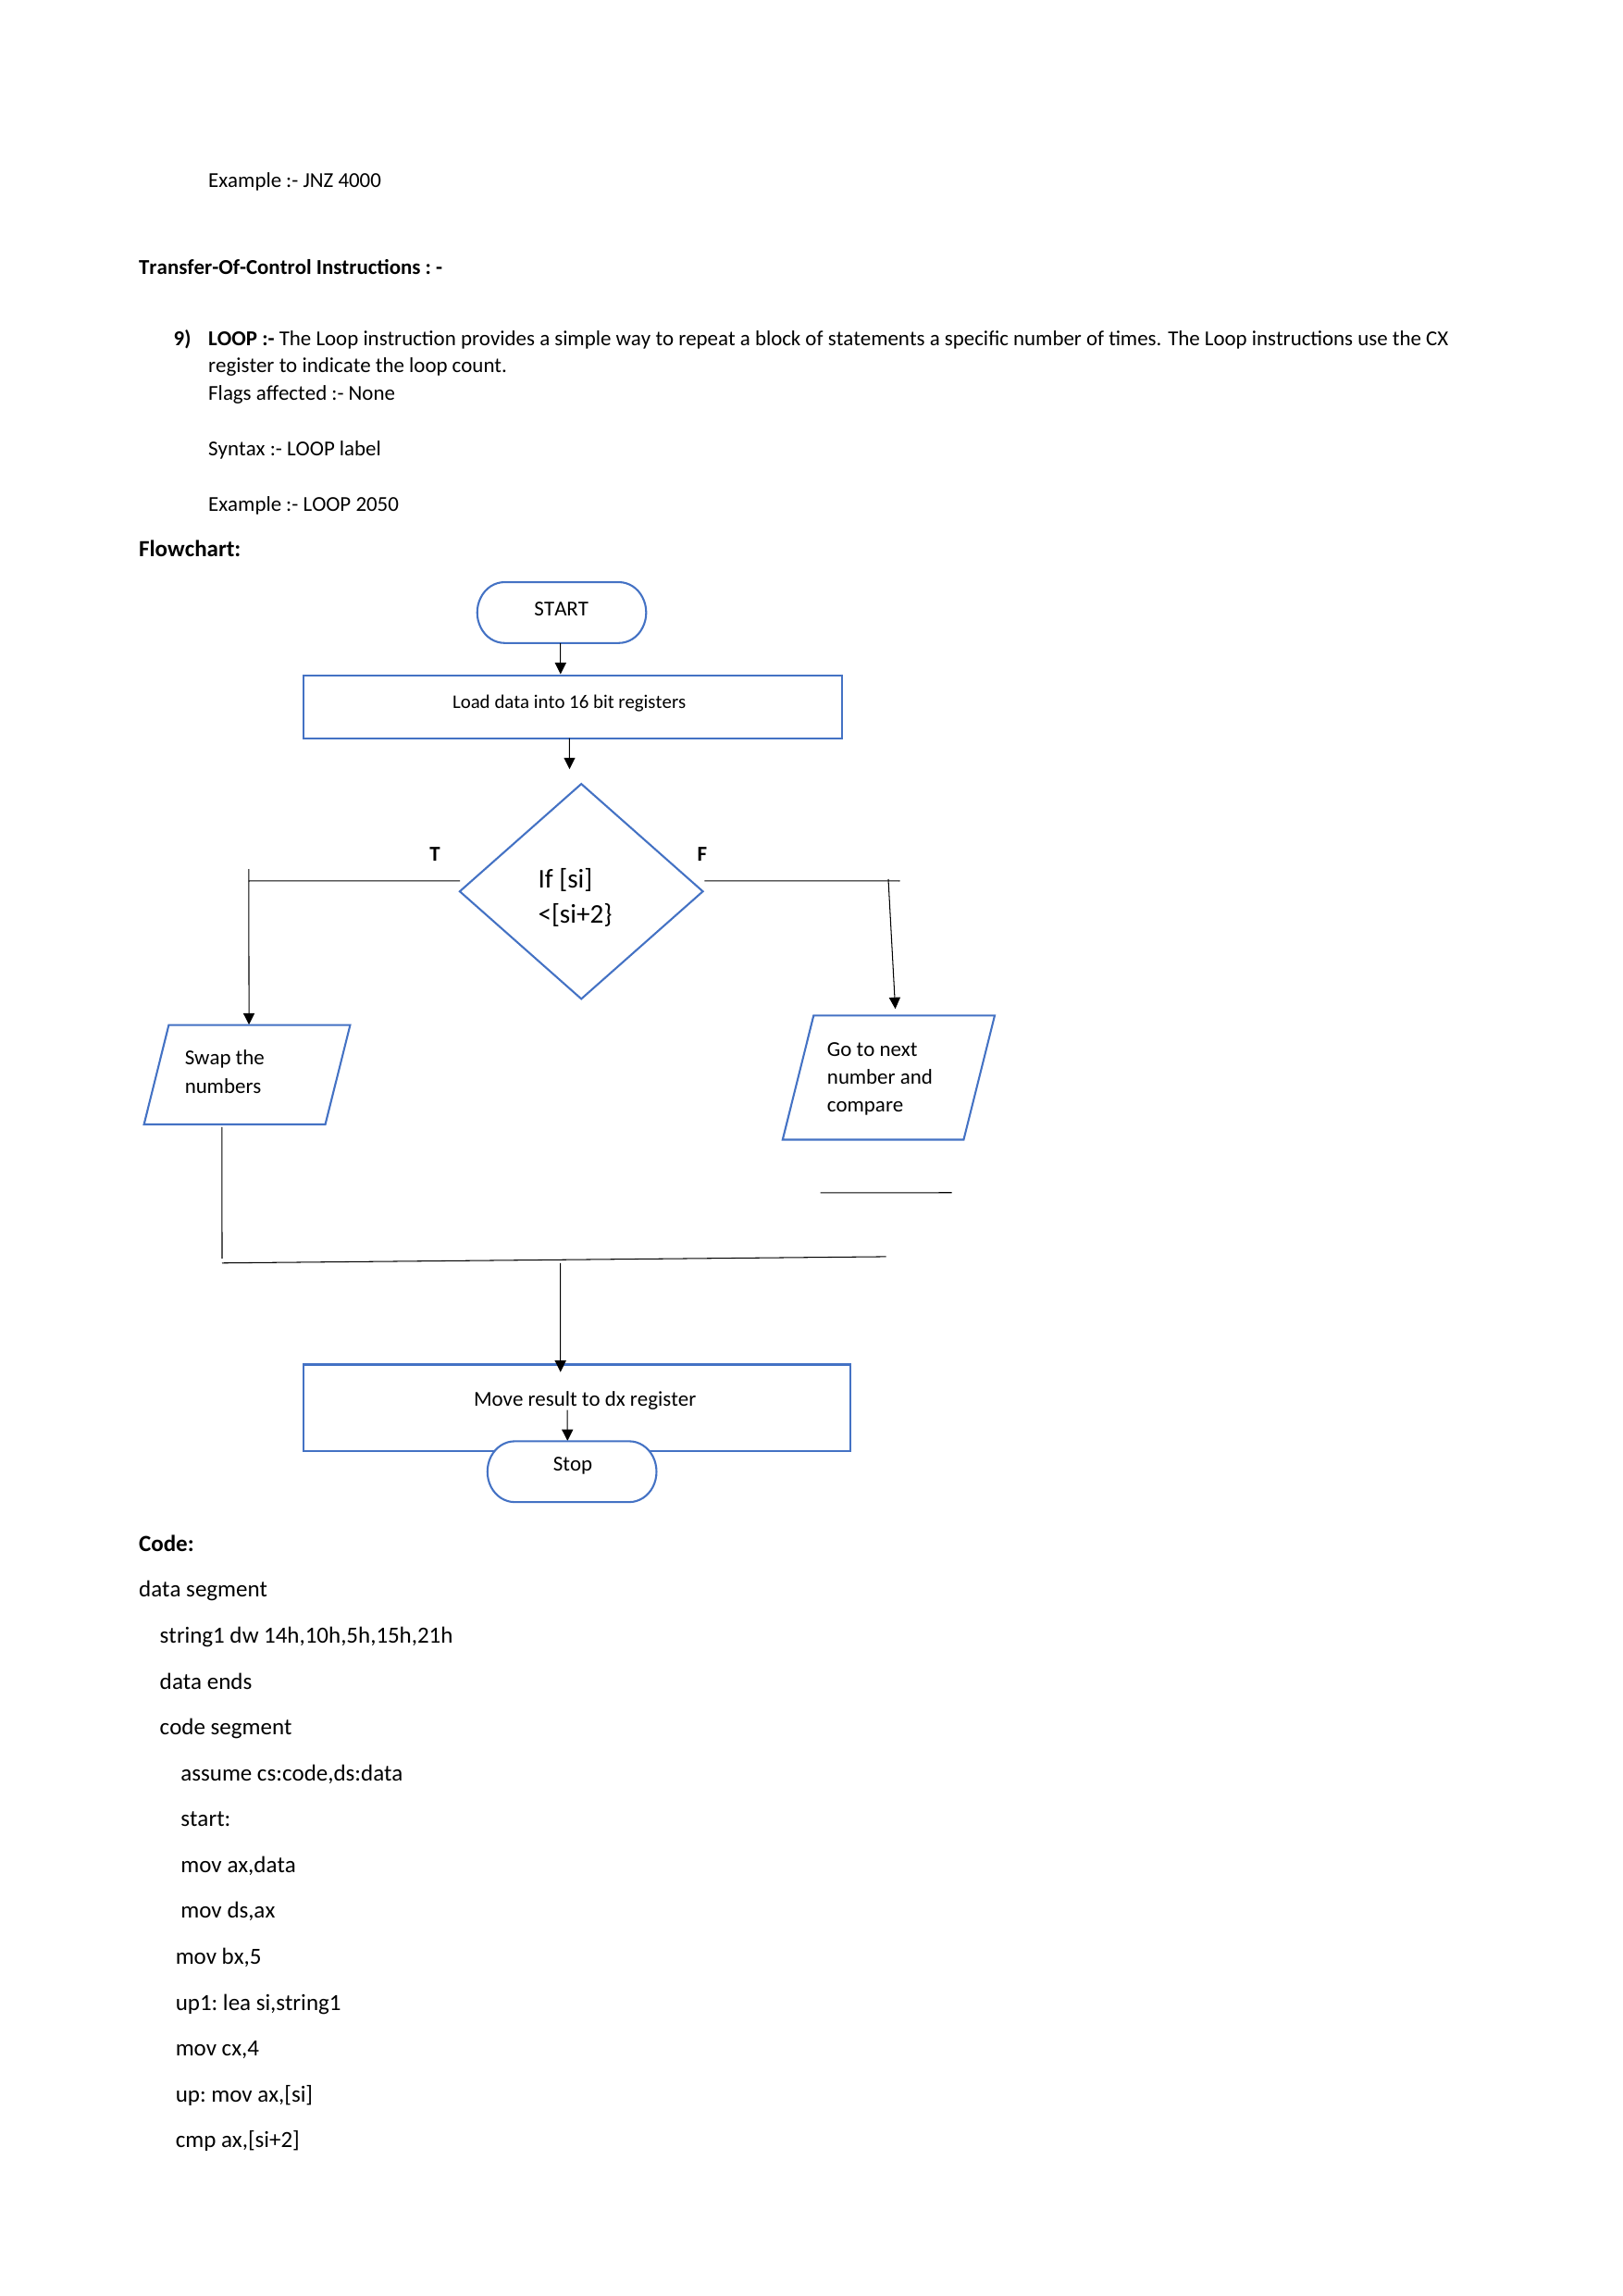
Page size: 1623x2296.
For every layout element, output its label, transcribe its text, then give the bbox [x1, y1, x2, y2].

text start: [139, 1804, 1484, 1832]
text up1: lea si,string1 [139, 1988, 1484, 2016]
text mov ds,ax [139, 1895, 1484, 1924]
text up: mov ax,[si] [139, 2079, 1484, 2107]
list LOOP :- The Loop instruction provides a simple way to repeat a block of statements a specific number of times. The Loop instructions use the CX register to indicate the loop count. [173, 325, 1484, 378]
list Flags affected :- None [208, 379, 1484, 405]
text Transfer-Of-Control Instructions : - [139, 254, 1484, 279]
text mov ax,data [139, 1850, 1484, 1878]
list Syntax :- LOOP label [208, 435, 1484, 461]
text cmp ax,[si+2] [139, 2125, 1484, 2153]
text Code: [139, 1529, 1484, 1557]
text T F [139, 840, 514, 866]
list Example :- LOOP 2050 [208, 491, 1484, 517]
text data ends [139, 1667, 1484, 1694]
text mov bx,5 [139, 1942, 1484, 1970]
text string1 dw 14h,10h,5h,15h,21h [139, 1620, 1484, 1649]
text assume cs:code,ds:data [139, 1758, 1484, 1786]
text T F [648, 840, 1484, 866]
text Flowchart: [139, 534, 1484, 563]
text mov cx,4 [139, 2033, 1484, 2062]
list Example :- JNZ 4000 [208, 167, 1484, 192]
text code segment [139, 1712, 1484, 1741]
text data segment [139, 1574, 1484, 1603]
